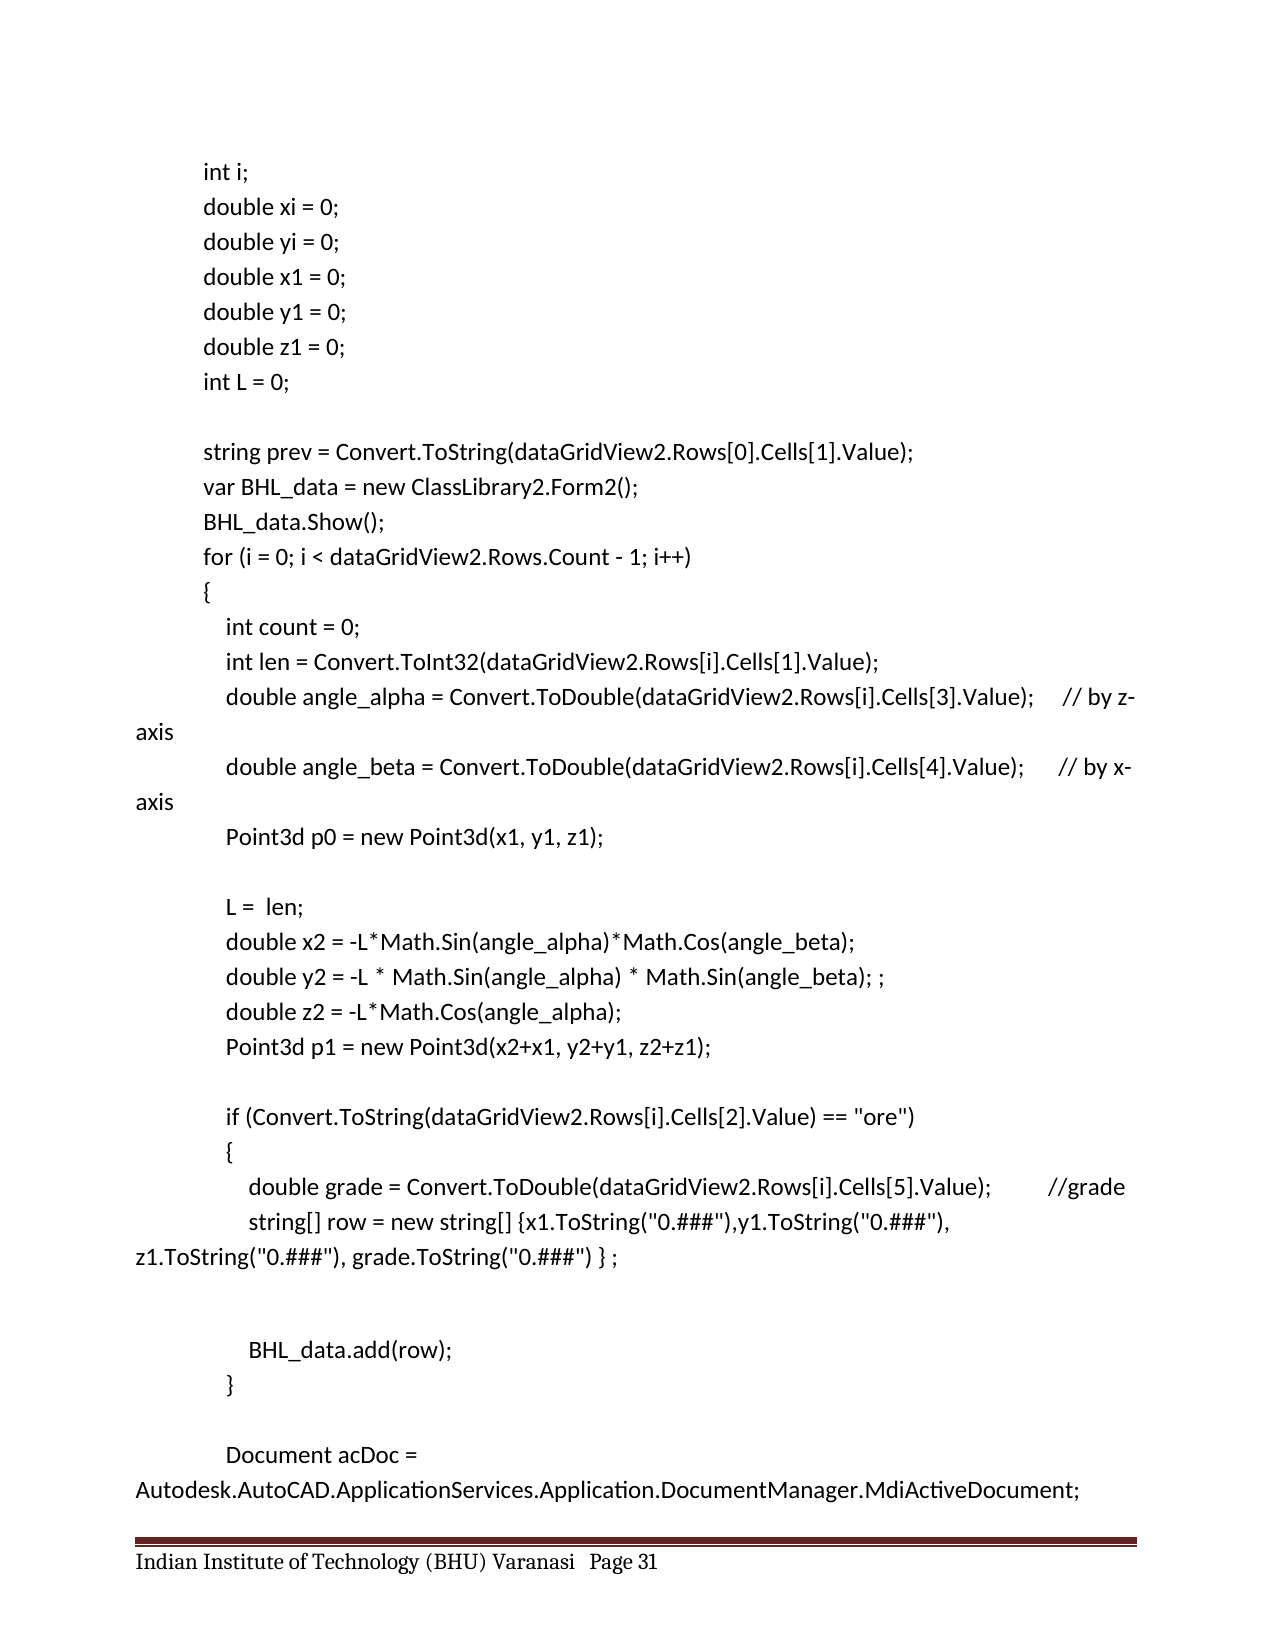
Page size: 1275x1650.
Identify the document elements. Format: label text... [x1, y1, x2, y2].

text Point3d p0 = new Point3d(x1, y1, z1); [135, 821, 1137, 852]
text L = len; [135, 891, 1137, 922]
text double yi = 0; [135, 226, 1137, 257]
text for (i = 0; i < dataGridView2.Rows.Count - 1; i++) [135, 541, 1137, 572]
text double angle_alpha = Convert.ToDouble(dataGridView2.Rows[i].Cells[3].Value); // by z- axis [135, 681, 1137, 747]
text BHL_data.Show(); [135, 506, 1137, 537]
text Document acDoc = Autodesk.AutoCAD.ApplicationServices.Application.DocumentManager.MdiActiveDocument; [135, 1440, 1137, 1505]
text BHL_data.add(row); [135, 1335, 1137, 1365]
text int i; [135, 156, 1137, 187]
text double angle_beta = Convert.ToDouble(dataGridView2.Rows[i].Cells[4].Value); // by x- axis [135, 751, 1137, 817]
text int len = Convert.ToInt32(dataGridView2.Rows[i].Cells[1].Value); [135, 646, 1137, 677]
text { [135, 1136, 1137, 1167]
text } [135, 1370, 1137, 1400]
text int count = 0; [135, 611, 1137, 642]
text string prev = Convert.ToString(dataGridView2.Rows[0].Cells[1].Value); [135, 436, 1137, 467]
text double xi = 0; [135, 191, 1137, 222]
text double y1 = 0; [135, 296, 1137, 327]
text double z2 = -L*Math.Cos(angle_alpha); [135, 996, 1137, 1027]
text if (Convert.ToString(dataGridView2.Rows[i].Cells[2].Value) == "ore") [135, 1101, 1137, 1132]
text double x2 = -L*Math.Sin(angle_alpha)*Math.Cos(angle_beta); [135, 926, 1137, 957]
text var BHL_data = new ClassLibrary2.Form2(); [135, 471, 1137, 502]
text string[] row = new string[] {x1.ToString("0.###"),y1.ToString("0.###"), z1.ToString("0.###"), grade.ToString("0.###") } ; [135, 1206, 1137, 1272]
text double grade = Convert.ToDouble(dataGridView2.Rows[i].Cells[5].Value); //grade [135, 1171, 1137, 1202]
text { [135, 576, 1137, 607]
text Point3d p1 = new Point3d(x2+x1, y2+y1, z2+z1); [135, 1031, 1137, 1062]
text double x1 = 0; [135, 261, 1137, 292]
text double y2 = -L * Math.Sin(angle_alpha) * Math.Sin(angle_beta); ; [135, 961, 1137, 992]
text double z1 = 0; [135, 331, 1137, 362]
text int L = 0; [135, 366, 1137, 397]
